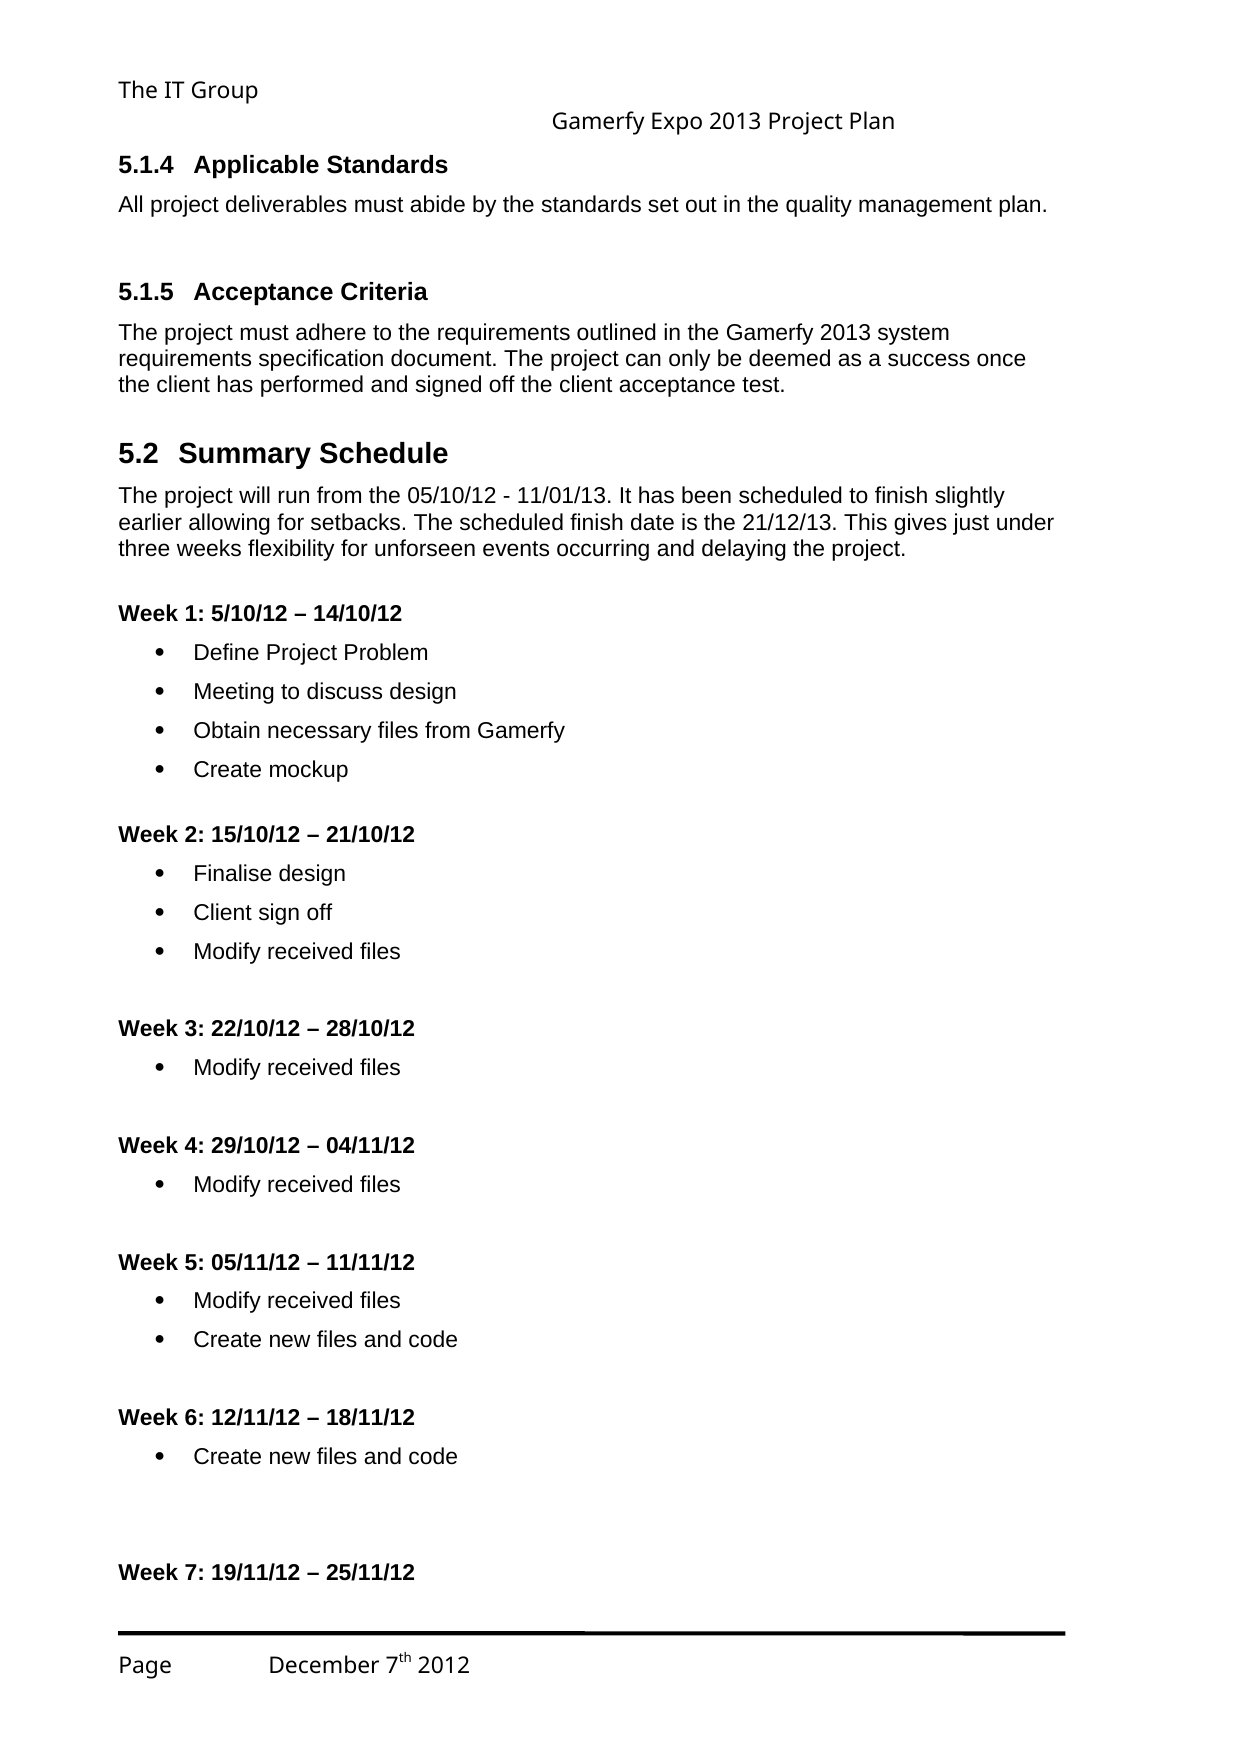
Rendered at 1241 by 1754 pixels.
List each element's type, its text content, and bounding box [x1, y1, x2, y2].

list Obtain necessary files from Gamerfy [156, 717, 1063, 743]
text Week 5: 05/11/12 – 11/11/12 [118, 1248, 1063, 1275]
list Create mockup [156, 756, 1063, 808]
text All project deliverables must abide by the standards set out in the quality management plan. [118, 191, 1063, 218]
text The project will run from the 05/10/12 - 11/01/13. It has been scheduled to finish slightly earlier allowing for setbacks. The scheduled finish date is the 21/12/13. This gives just under three weeks flexibility for unforseen events occurring and delaying the project. [118, 482, 1063, 588]
text Week 4: 29/10/12 – 04/11/12 [118, 1132, 1063, 1158]
list Modify received files [156, 1171, 1063, 1197]
list Modify received files [156, 1287, 1063, 1314]
text Week 6: 12/11/12 – 18/11/12 [118, 1404, 1063, 1430]
subtitle Applicable Standards [118, 150, 1063, 179]
text Week 3: 22/10/12 – 28/10/12 [118, 1015, 1063, 1042]
subtitle Acceptance Criteria [118, 277, 1063, 306]
list Finalise design [156, 860, 1063, 886]
text The project must adhere to the requirements outlined in the Gamerfy 2013 system requirements specification document. The project can only be deemed as a success once the client has performed and signed off the client acceptance test. [118, 318, 1063, 398]
list Modify received files [156, 1054, 1063, 1081]
list Create new files and code [156, 1326, 1063, 1352]
list Create new files and code [156, 1443, 1063, 1469]
subtitle Summary Schedule [118, 436, 1063, 470]
list Client sign off [156, 899, 1063, 925]
text Week 2: 15/10/12 – 21/10/12 [118, 821, 1063, 847]
text Week 7: 19/11/12 – 25/11/12 [118, 1559, 1063, 1586]
list Modify received files [156, 938, 1063, 964]
text Week 1: 5/10/12 – 14/10/12 [118, 600, 1063, 627]
list Meeting to discuss design [156, 678, 1063, 704]
list Define Project Problem [156, 639, 1063, 666]
